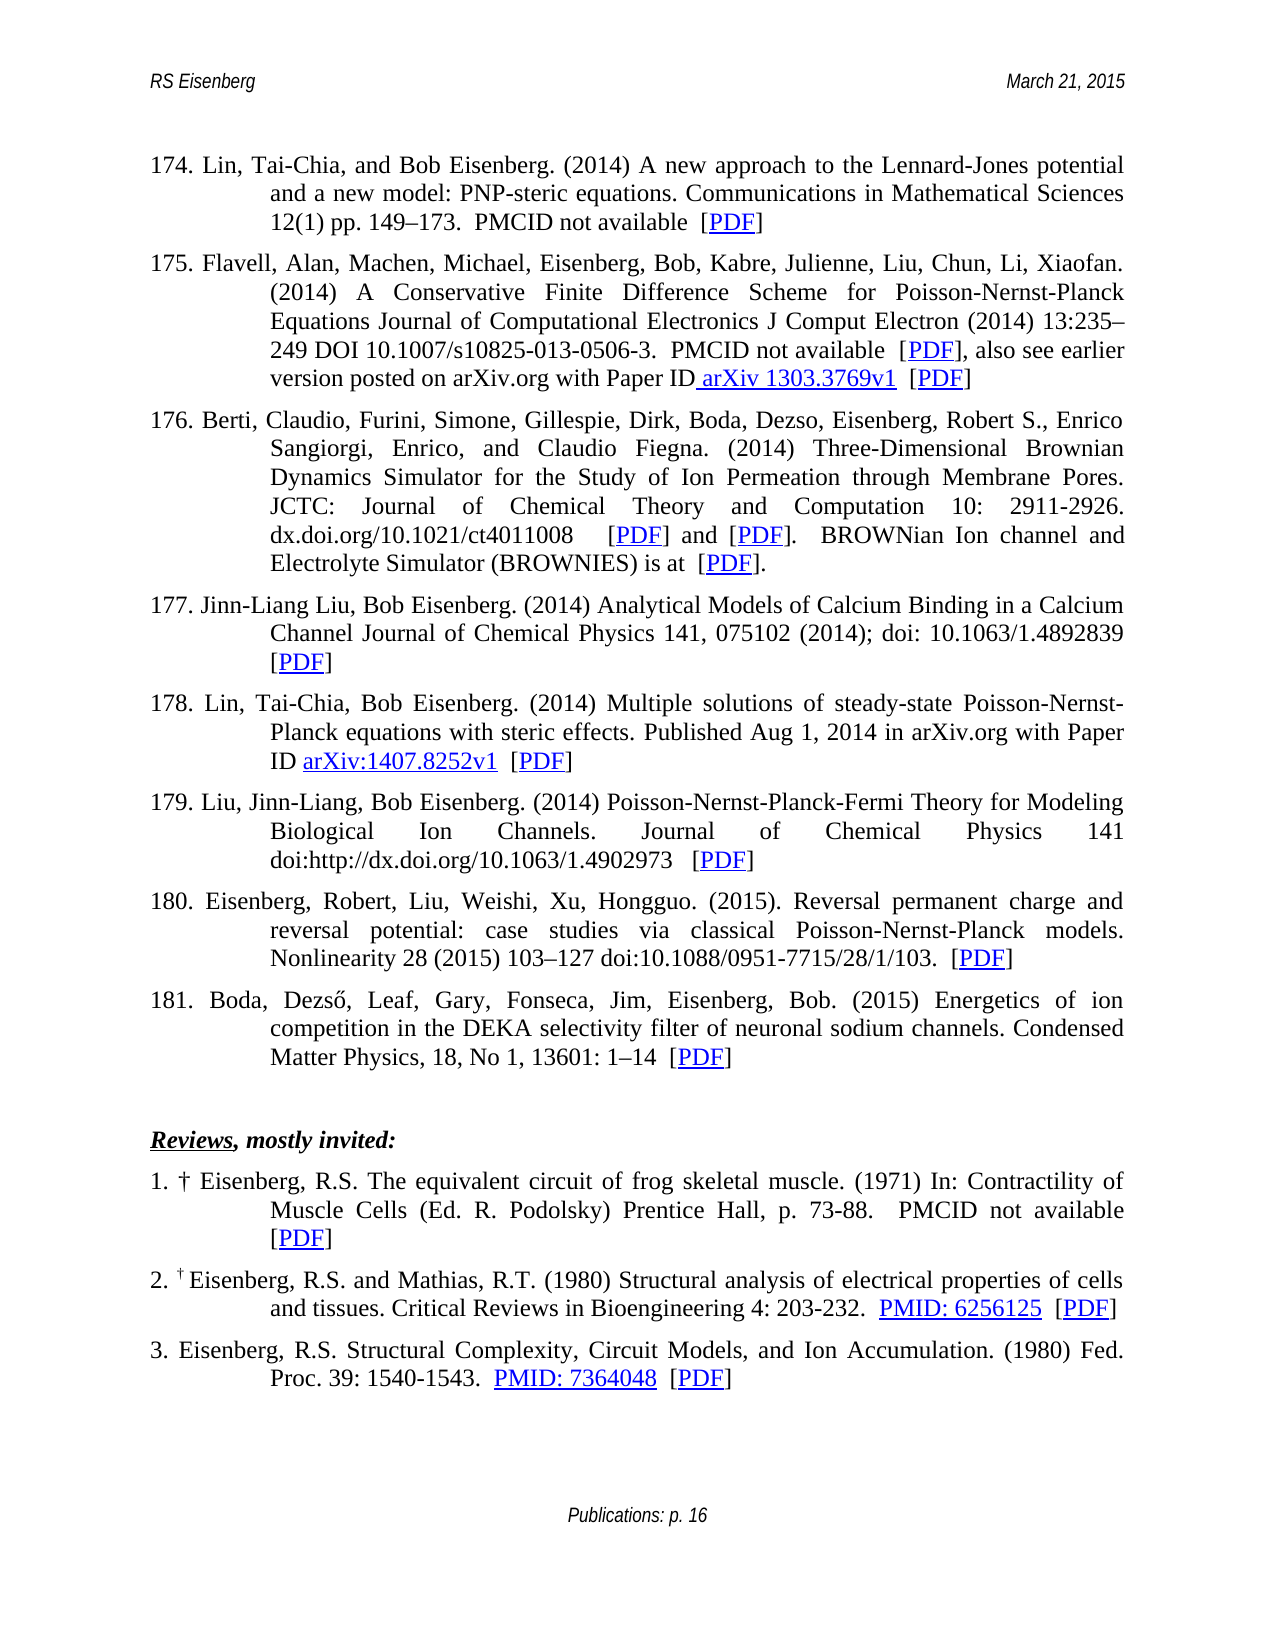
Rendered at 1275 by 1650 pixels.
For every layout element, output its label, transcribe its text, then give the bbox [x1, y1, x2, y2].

text 3. Eisenberg, R.S. Structural Complexity, Circuit Models, and Ion Accumulation. (1980) Fed. Proc. 39: 1540-1543. PMID: 7364048 [PDF] [150, 1335, 1125, 1392]
text 177. Jinn-Liang Liu, Bob Eisenberg. (2014) Analytical Models of Calcium Binding in a Calcium Channel Journal of Chemical Physics 141, 075102 (2014); doi: 10.1063/1.4892839 [PDF] [150, 590, 1125, 676]
text Reviews, mostly invited: [150, 1125, 1125, 1153]
text 180. Eisenberg, Robert, Liu, Weishi, Xu, Hongguo. (2015). Reversal permanent charge and reversal potential: case studies via classical Poisson-Nernst-Planck models. Nonlinearity 28 (2015) 103–127 doi:10.1088/0951-7715/28/1/103. [PDF] [150, 886, 1125, 972]
text 1. † Eisenberg, R.S. The equivalent circuit of frog skeletal muscle. (1971) In: Contractility of Muscle Cells (Ed. R. Podolsky) Prentice Hall, p. 73-88. PMCID not available [PDF] [150, 1166, 1125, 1252]
text 179. Liu, Jinn-Liang, Bob Eisenberg. (2014) Poisson-Nernst-Planck-Fermi Theory for Modeling Biological Ion Channels. Journal of Chemical Physics 141 doi:http://dx.doi.org/10.1063/1.4902973 [PDF] [150, 787, 1125, 873]
text 176. Berti, Claudio, Furini, Simone, Gillespie, Dirk, Boda, Dezso, Eisenberg, Robert S., Enrico Sangiorgi, Enrico, and Claudio Fiegna. (2014) Three-Dimensional Brownian Dynamics Simulator for the Study of Ion Permeation through Membrane Pores. JCTC: Journal of Chemical Theory and Computation 10: 2911-2926. dx.doi.org/10.1021/ct4011008 [PDF] and [PDF]. BROWNian Ion channel and Electrolyte Simulator (BROWNIES) is at [PDF]. [150, 405, 1125, 577]
text 178. Lin, Tai-Chia, Bob Eisenberg. (2014) Multiple solutions of steady-state Poisson-Nernst-Planck equations with steric effects. Published Aug 1, 2014 in arXiv.org with Paper ID arXiv:1407.8252v1 [PDF] [150, 688, 1125, 775]
text 174. Lin, Tai-Chia, and Bob Eisenberg. (2014) A new approach to the Lennard-Jones potential and a new model: PNP-steric equations. Communications in Mathematical Sciences 12(1) pp. 149–173. PMCID not available [PDF] [150, 150, 1125, 236]
text 2. † Eisenberg, R.S. and Mathias, R.T. (1980) Structural analysis of electrical properties of cells and tissues. Critical Reviews in Bioengineering 4: 203-232. PMID: 6256125 [PDF] [150, 1265, 1125, 1322]
text 181. Boda, Dezső, Leaf, Gary, Fonseca, Jim, Eisenberg, Bob. (2015) Energetics of ion competition in the DEKA selectivity filter of neuronal sodium channels. Condensed Matter Physics, 18, No 1, 13601: 1–14 [PDF] [150, 985, 1125, 1071]
text 175. Flavell, Alan, Machen, Michael, Eisenberg, Bob, Kabre, Julienne, Liu, Chun, Li, Xiaofan. (2014) A Conservative Finite Difference Scheme for Poisson-Nernst-Planck Equations Journal of Computational Electronics J Comput Electron (2014) 13:235–249 DOI 10.1007/s10825-013-0506-3. PMCID not available [PDF], also see earlier version posted on arXiv.org with Paper ID arXiv 1303.3769v1 [PDF] [150, 248, 1125, 392]
